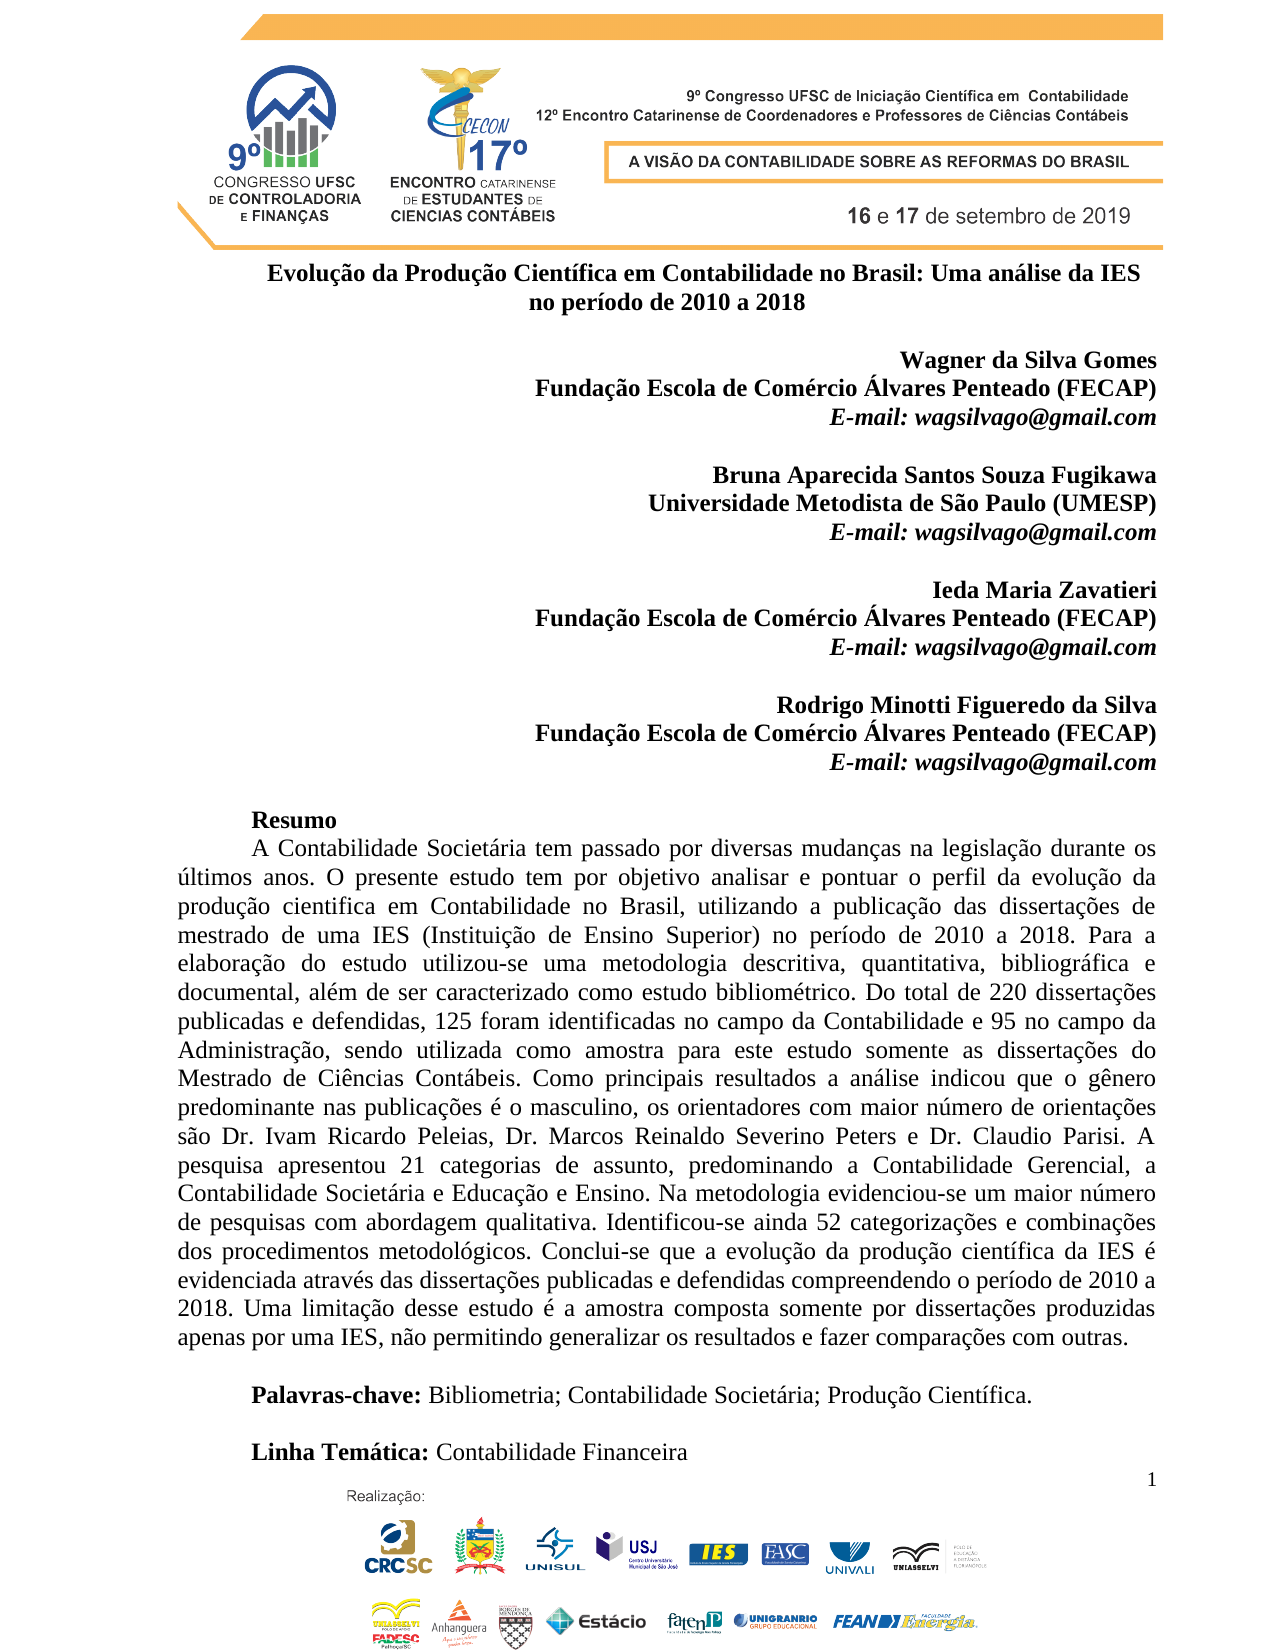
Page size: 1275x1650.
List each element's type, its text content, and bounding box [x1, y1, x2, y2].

picture [177, 14, 1164, 259]
text Ieda Maria Zavatieri [177, 575, 1157, 603]
text E-mail: wagsilvago@gmail.com [177, 517, 1157, 546]
text Palavras-chave: Bibliometria; Contabilidade Societária; Produção Científica. [177, 1380, 1157, 1408]
text E-mail: wagsilvago@gmail.com [177, 402, 1157, 431]
picture [347, 1490, 987, 1650]
text Wagner da Silva Gomes [177, 345, 1157, 373]
text Universidade Metodista de São Paulo (UMESP) [177, 488, 1157, 517]
text Rodrigo Minotti Figueredo da Silva [177, 690, 1157, 718]
text Fundação Escola de Comércio Álvares Penteado (FECAP) [177, 603, 1157, 632]
text Fundação Escola de Comércio Álvares Penteado (FECAP) [177, 373, 1157, 402]
text Fundação Escola de Comércio Álvares Penteado (FECAP) [177, 718, 1157, 747]
text Bruna Aparecida Santos Souza Fugikawa [177, 460, 1157, 488]
text Evolução da Produção Científica em Contabilidade no Brasil: Uma análise da IES no período de 2010 a 2018 [177, 259, 1157, 316]
text E-mail: wagsilvago@gmail.com [177, 747, 1157, 776]
text Linha Temática: Contabilidade Financeira [177, 1437, 1157, 1466]
text E-mail: wagsilvago@gmail.com [177, 632, 1157, 661]
text Resumo [177, 805, 1157, 833]
text A Contabilidade Societária tem passado por diversas mudanças na legislação durante os últimos anos. O presente estudo tem por objetivo analisar e pontuar o perfil da evolução da produção cientifica em Contabilidade no Brasil, utilizando a publicação das dissertações de mestrado de uma IES (Instituição de Ensino Superior) no período de 2010 a 2018. Para a elaboração do estudo utilizou-se uma metodologia descritiva, quantitativa, bibliográfica e documental, além de ser caracterizado como estudo bibliométrico. Do total de 220 dissertações publicadas e defendidas, 125 foram identificadas no campo da Contabilidade e 95 no campo da Administração, sendo utilizada como amostra para este estudo somente as dissertações do Mestrado de Ciências Contábeis. Como principais resultados a análise indicou que o gênero predominante nas publicações é o masculino, os orientadores com maior número de orientações são Dr. Ivam Ricardo Peleias, Dr. Marcos Reinaldo Severino Peters e Dr. Claudio Parisi. A pesquisa apresentou 21 categorias de assunto, predominando a Contabilidade Gerencial, a Contabilidade Societária e Educação e Ensino. Na metodologia evidenciou-se um maior número de pesquisas com abordagem qualitativa. Identificou-se ainda 52 categorizações e combinações dos procedimentos metodológicos. Conclui-se que a evolução da produção científica da IES é evidenciada através das dissertações publicadas e defendidas compreendendo o período de 2010 a 2018. Uma limitação desse estudo é a amostra composta somente por dissertações produzidas apenas por uma IES, não permitindo generalizar os resultados e fazer comparações com outras. [177, 833, 1157, 1351]
